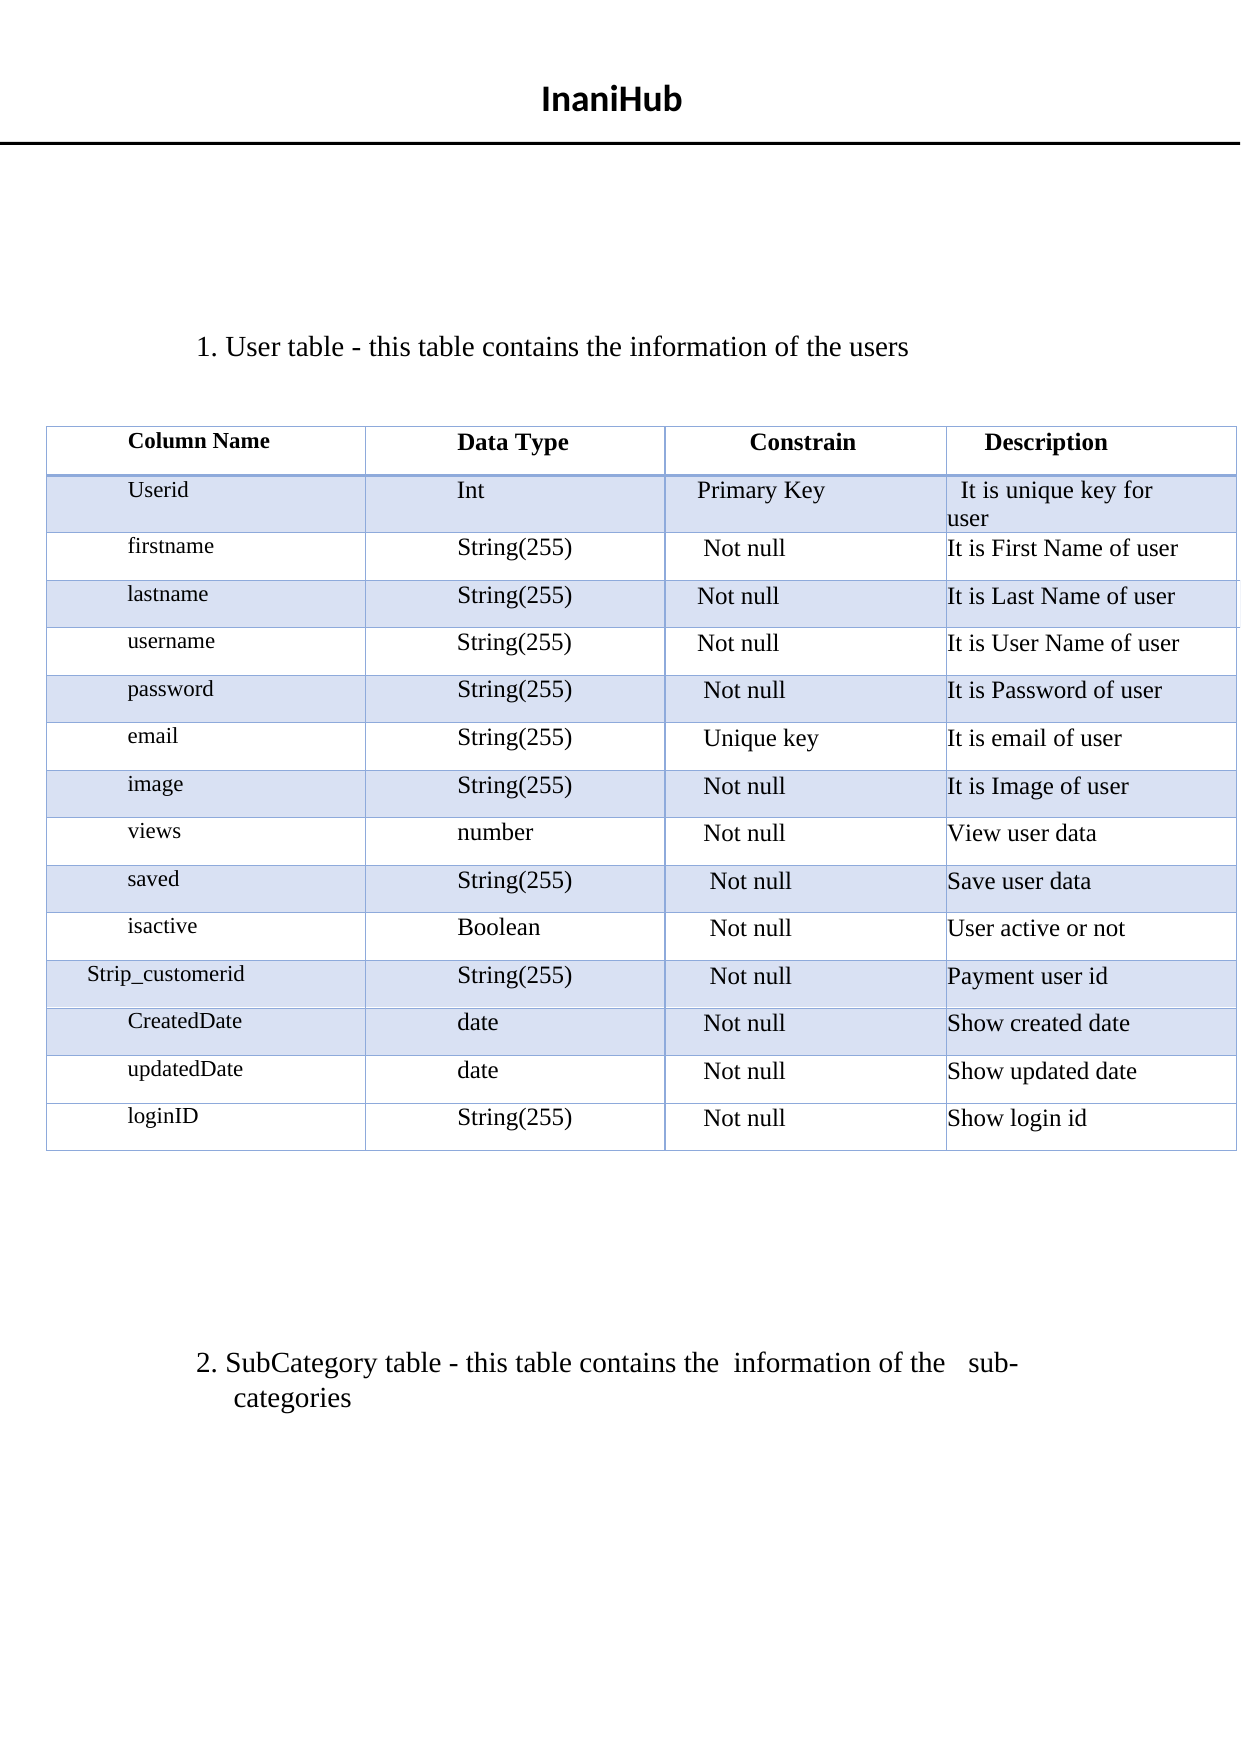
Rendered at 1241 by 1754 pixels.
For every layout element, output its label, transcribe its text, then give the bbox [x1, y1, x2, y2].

table_header Description [947, 427, 1236, 473]
table_cell Not null [666, 1056, 946, 1102]
table_cell String(255) [366, 1104, 664, 1150]
table_cell lastname [47, 581, 365, 627]
table_cell String(255) [366, 771, 664, 817]
table_cell Payment user id [947, 961, 1236, 1007]
table_cell username [47, 628, 365, 674]
table_cell It is Image of user [947, 771, 1236, 817]
table_cell Show updated date [947, 1056, 1236, 1102]
table_cell Show created date [947, 1009, 1236, 1055]
table_cell date [366, 1056, 664, 1102]
subtitle User table - this table contains the information of the users [196, 329, 1215, 363]
table_cell Show login id [947, 1104, 1236, 1150]
table_cell loginID [47, 1104, 365, 1150]
table_cell Save user data [947, 866, 1236, 912]
table_cell It is Last Name of user [947, 581, 1236, 627]
table_cell Not null [666, 581, 946, 627]
list SubCategory table - this table contains the information of the sub- categories [196, 1345, 1019, 1414]
table_cell View user data [947, 818, 1236, 865]
table_header Data Type [366, 427, 664, 473]
table_cell It is User Name of user [947, 628, 1236, 674]
table_cell Boolean [366, 913, 664, 960]
table_cell Int [366, 477, 664, 532]
table_cell It is First Name of user [947, 533, 1236, 580]
table_cell Userid [47, 477, 365, 532]
table_cell date [366, 1009, 664, 1055]
table_cell saved [47, 866, 365, 912]
table_cell Not null [666, 866, 946, 912]
table_cell It is email of user [947, 723, 1236, 770]
table_cell CreatedDate [47, 1009, 365, 1055]
table_cell Not null [666, 1104, 946, 1150]
table_cell Not null [666, 961, 946, 1007]
table_cell Not null [666, 1009, 946, 1055]
table_cell Primary Key [666, 477, 946, 532]
table_cell isactive [47, 913, 365, 960]
table_cell User active or not [947, 913, 1236, 960]
table_cell String(255) [366, 676, 664, 722]
table_cell It is unique key for user [947, 477, 1236, 532]
table_cell Unique key [666, 723, 946, 770]
table_cell It is Password of user [947, 676, 1236, 722]
table_cell firstname [47, 533, 365, 580]
table_cell Not null [666, 533, 946, 580]
table_cell String(255) [366, 723, 664, 770]
table_cell email [47, 723, 365, 770]
table_header Column Name [47, 427, 365, 473]
table_cell String(255) [366, 961, 664, 1007]
table_cell updatedDate [47, 1056, 365, 1102]
table_cell String(255) [366, 533, 664, 580]
table_cell String(255) [366, 628, 664, 674]
table_cell String(255) [366, 581, 664, 627]
table_cell number [366, 818, 664, 865]
table_cell String(255) [366, 866, 664, 912]
table_cell Not null [666, 913, 946, 960]
table_header Constrain [666, 427, 946, 473]
table_cell Not null [666, 628, 946, 674]
table_cell password [47, 676, 365, 722]
table_cell image [47, 771, 365, 817]
table_cell Not null [666, 818, 946, 865]
table_cell views [47, 818, 365, 865]
table_cell Strip_customerid [47, 961, 365, 1007]
table_cell Not null [666, 676, 946, 722]
table_cell Not null [666, 771, 946, 817]
